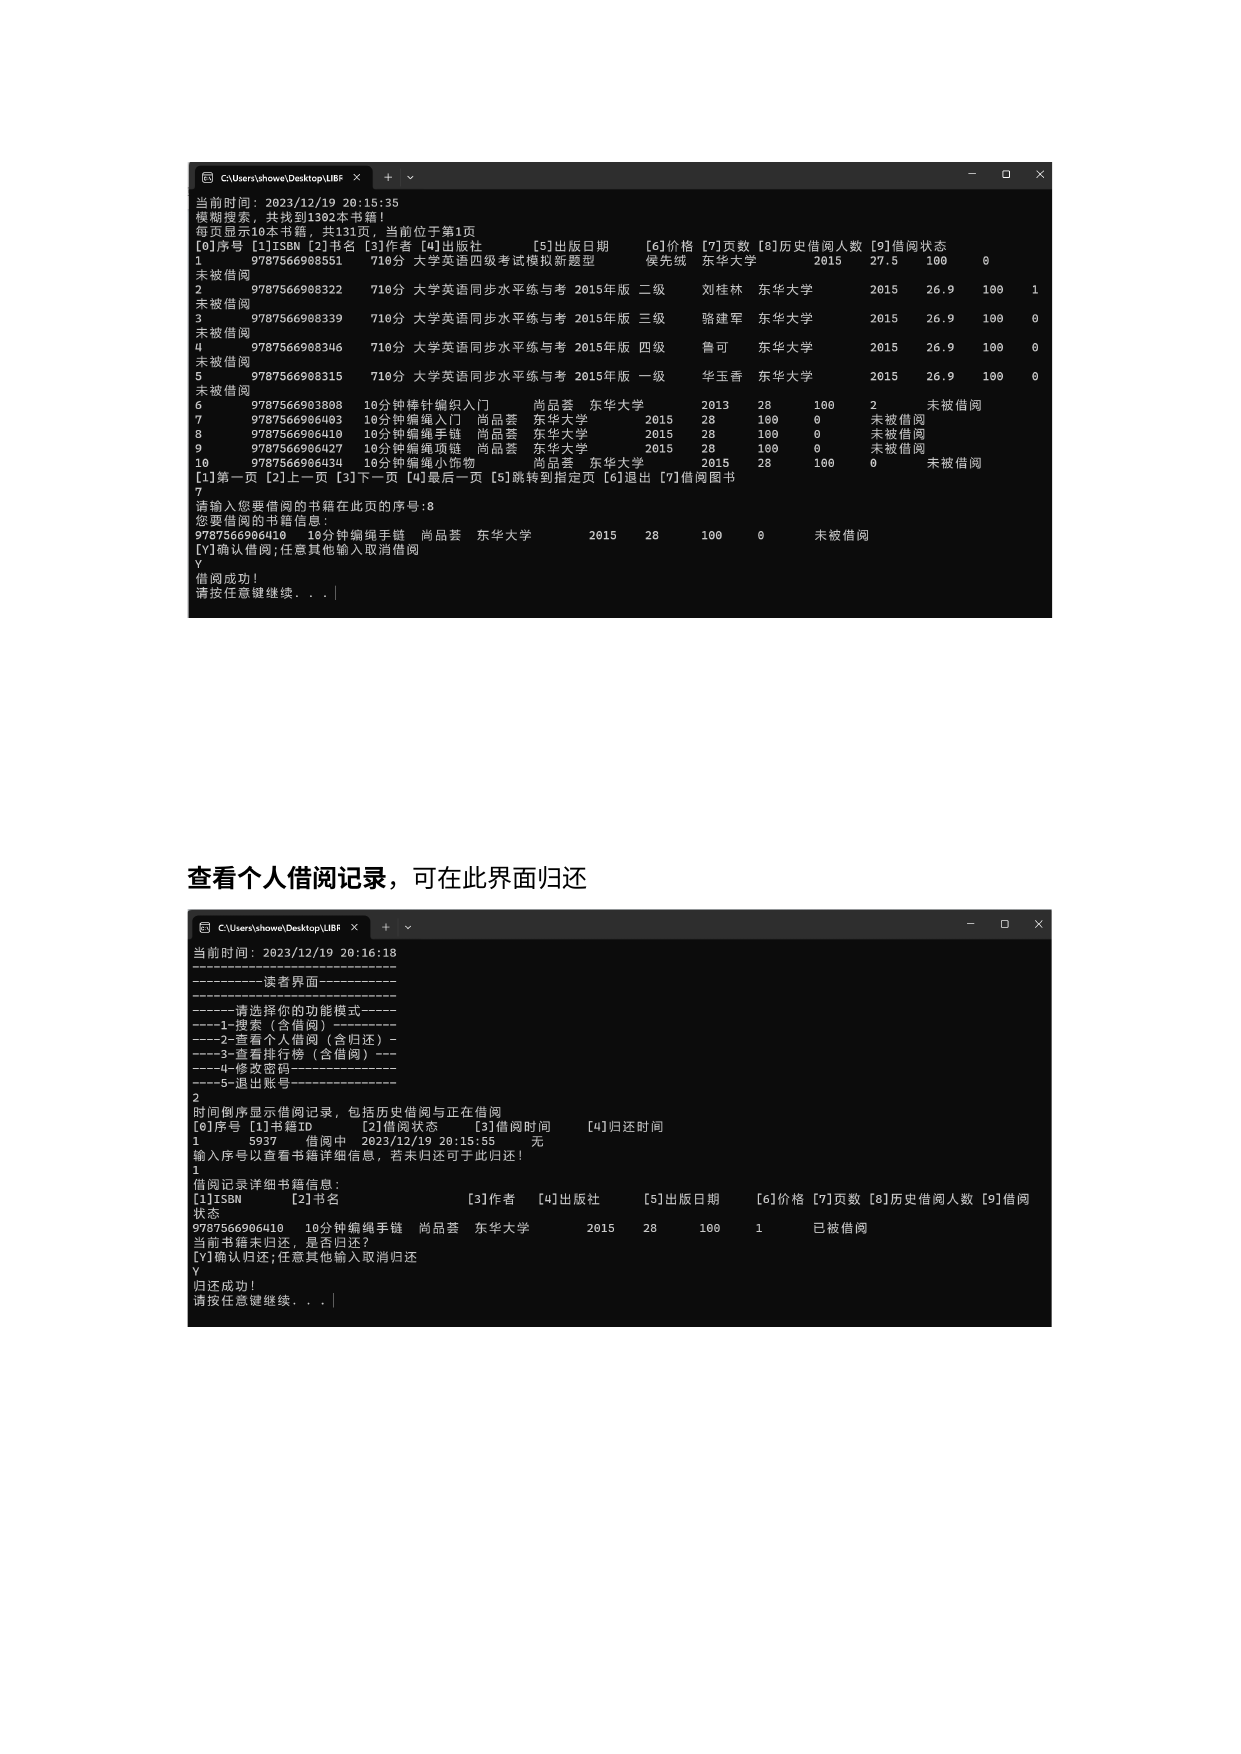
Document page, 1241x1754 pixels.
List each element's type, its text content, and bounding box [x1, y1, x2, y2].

picture [187, 909, 1052, 1327]
text 查看个人借阅记录，可在此界面归还 [187, 844, 1053, 909]
picture [187, 162, 1053, 618]
